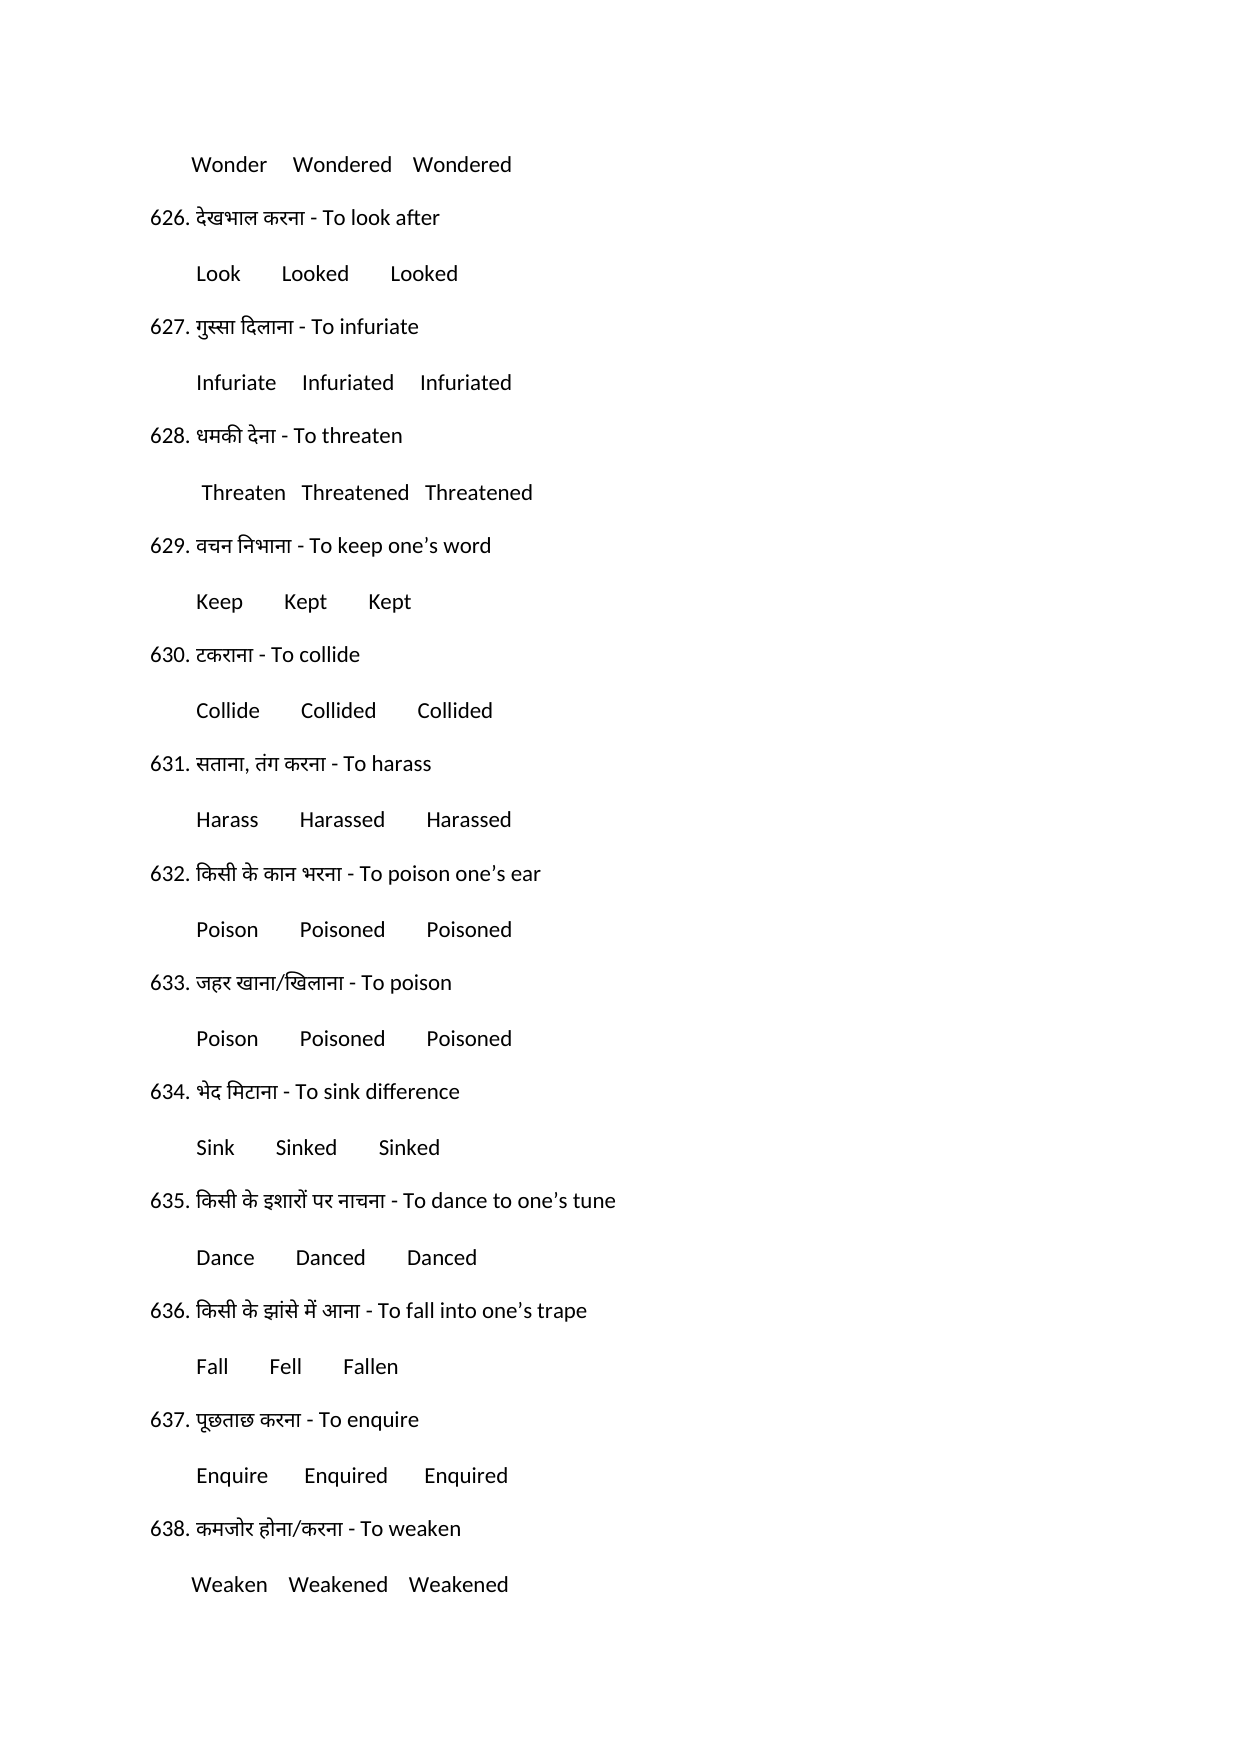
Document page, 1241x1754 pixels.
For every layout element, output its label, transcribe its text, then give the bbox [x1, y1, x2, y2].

text 633. जहर खाना/खिलाना - To poison [150, 968, 1090, 999]
text Keep Kept Kept [150, 587, 1090, 615]
text Poison Poisoned Poisoned [150, 1024, 1090, 1052]
text 635. किसी के इशारों पर नाचना - To dance to one’s tune [150, 1186, 1090, 1217]
text Threaten Threatened Threatened [150, 478, 1090, 506]
text Enquire Enquired Enquired [150, 1461, 1090, 1489]
text Infuriate Infuriated Infuriated [150, 368, 1090, 397]
text 630. टकराना - To collide [150, 640, 1090, 671]
text Fall Fell Fallen [150, 1352, 1090, 1380]
text Harass Harassed Harassed [150, 806, 1090, 834]
text Dance Danced Danced [150, 1243, 1090, 1271]
text 637. पूछताछ करना - To enquire [150, 1405, 1090, 1436]
text 627. गुस्सा दिलाना - To infuriate [150, 312, 1090, 343]
text 636. किसी के झांसे में आना - To fall into one’s trape [150, 1296, 1090, 1327]
text Collide Collided Collided [150, 696, 1090, 724]
text Look Looked Looked [150, 259, 1090, 287]
text 629. वचन निभाना - To keep one’s word [150, 531, 1090, 562]
text Weaken Weakened Weakened [150, 1571, 1090, 1598]
text Wonder Wondered Wondered [150, 150, 1090, 178]
text Sink Sinked Sinked [150, 1133, 1090, 1161]
text 626. देखभाल करना - To look after [150, 203, 1090, 234]
text 638. कमजोर होना/करना - To weaken [150, 1514, 1090, 1545]
text 632. किसी के कान भरना - To poison one’s ear [150, 859, 1090, 889]
text Poison Poisoned Poisoned [150, 915, 1090, 943]
text 634. भेद मिटाना - To sink difference [150, 1077, 1090, 1108]
text 628. धमकी देना - To threaten [150, 422, 1090, 452]
text 631. सताना, तंग करना - To harass [150, 749, 1090, 780]
